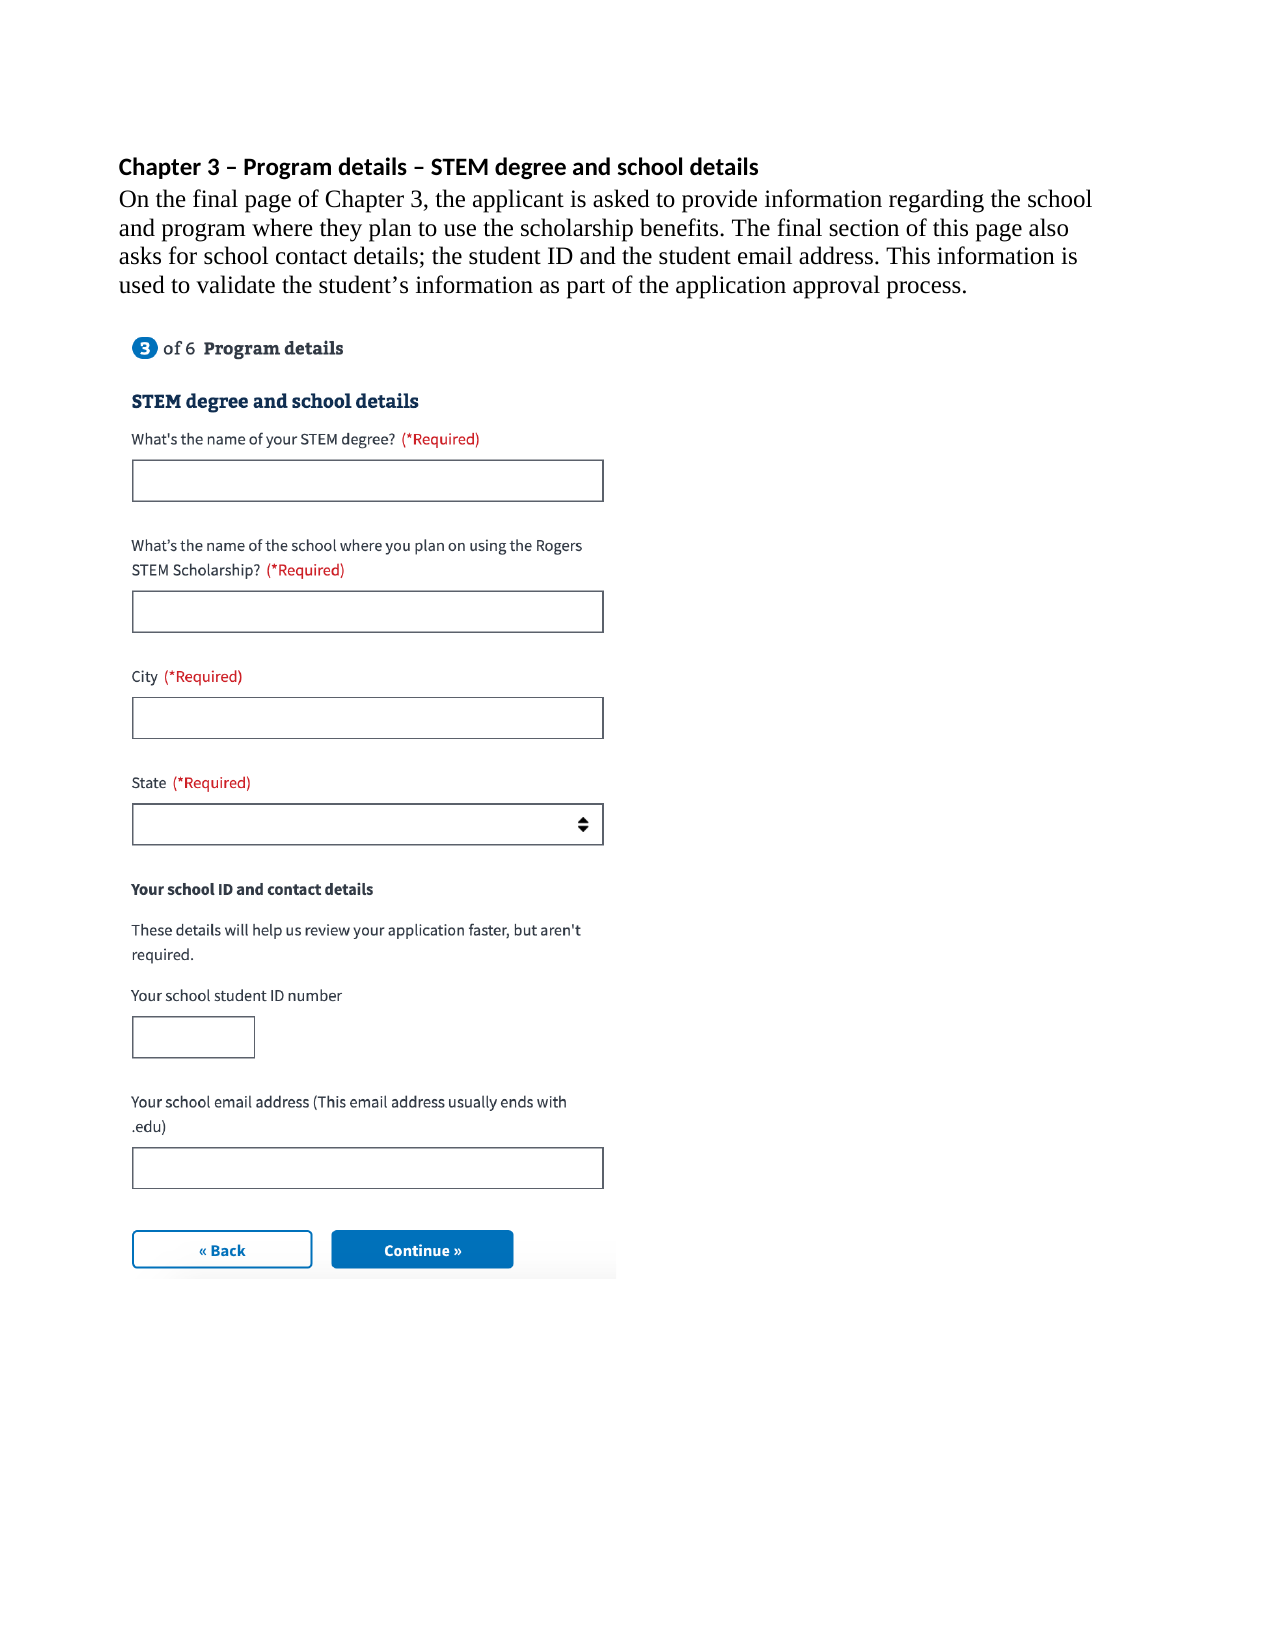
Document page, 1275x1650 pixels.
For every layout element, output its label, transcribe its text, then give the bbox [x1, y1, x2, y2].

text On the final page of Chapter 3, the applicant is asked to provide information regarding the school and program where they plan to use the scholarship benefits. The final section of this page also asks for school contact details; the student ID and the student email address. This information is used to validate the student’s information as part of the application approval process. [119, 184, 1103, 299]
subtitle Chapter 3 – Program details – STEM degree and school details [119, 151, 1103, 181]
picture [118, 327, 617, 1279]
